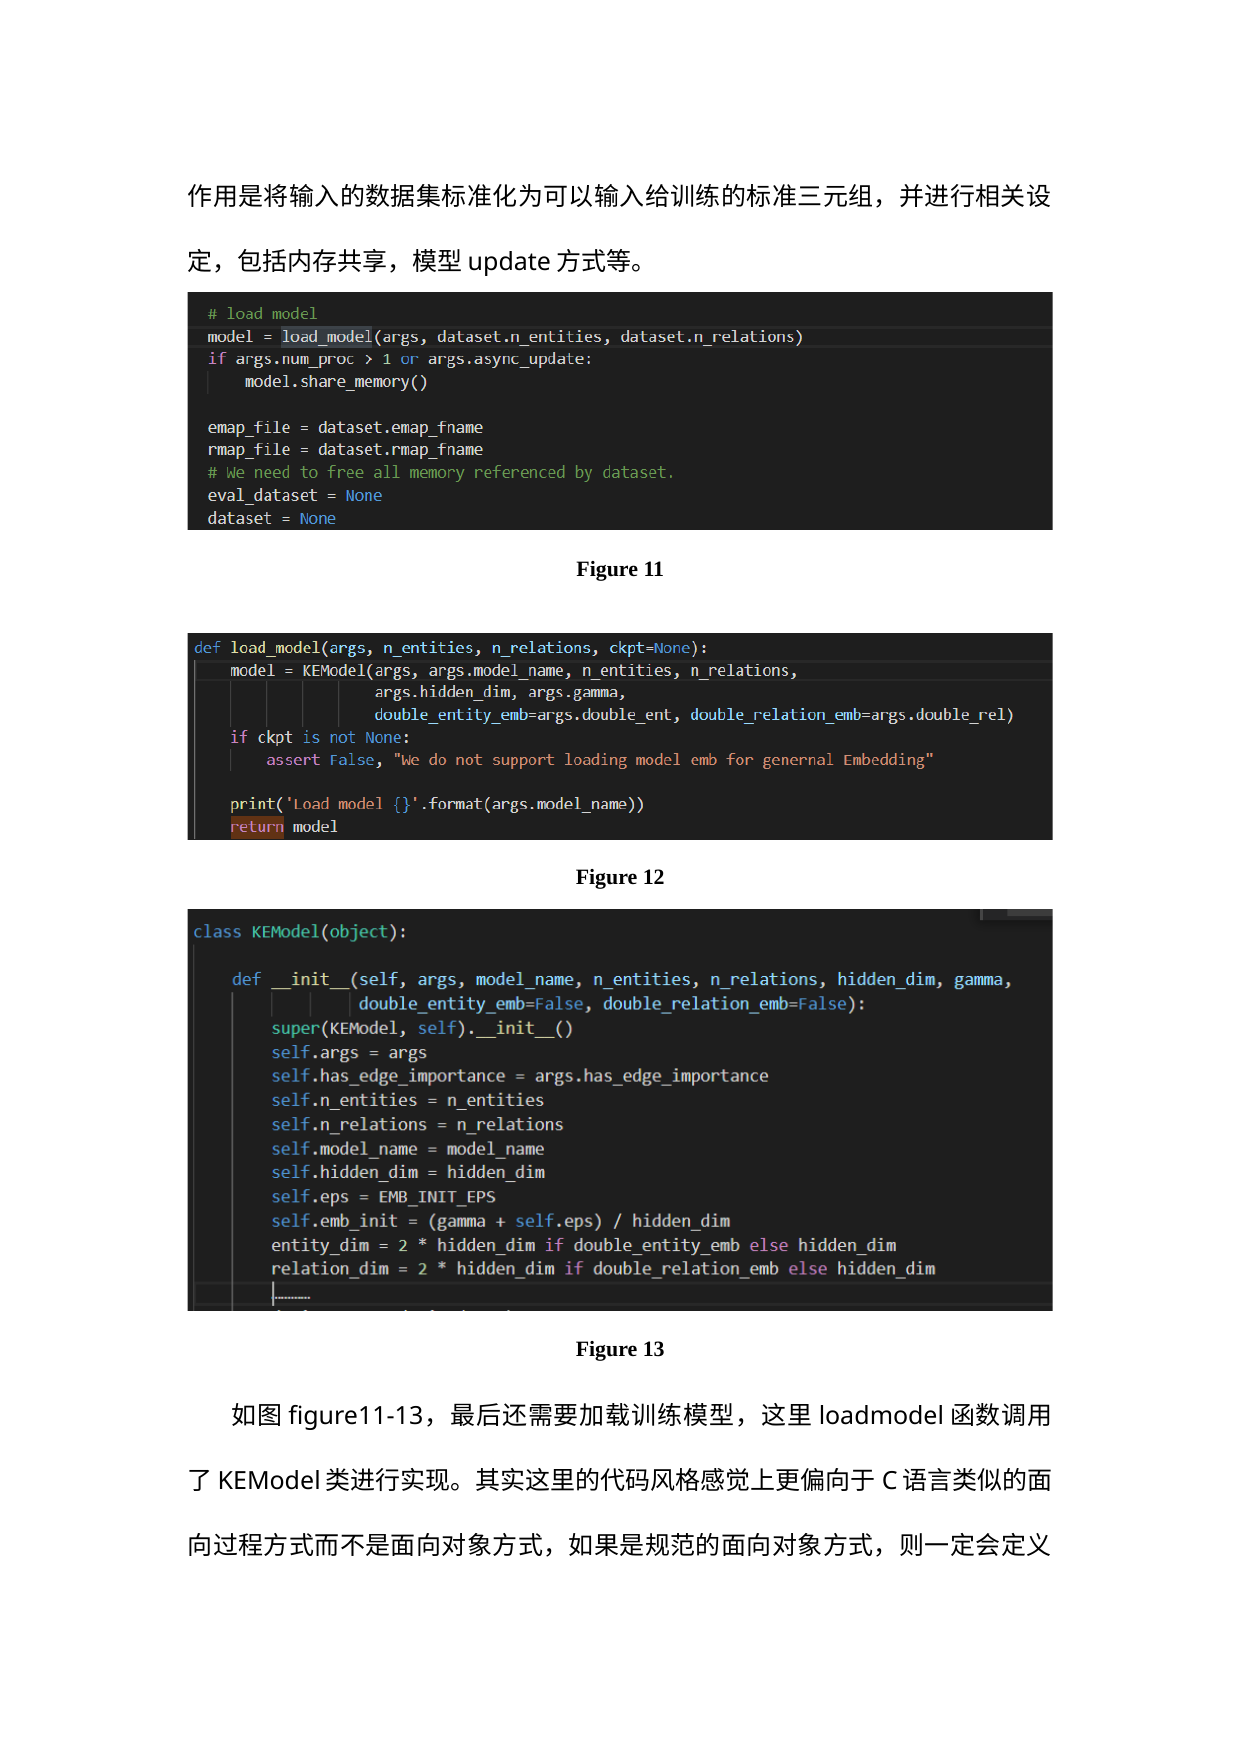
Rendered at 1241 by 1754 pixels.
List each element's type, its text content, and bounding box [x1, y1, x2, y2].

picture [187, 909, 1053, 1311]
picture [187, 292, 1053, 530]
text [187, 1381, 1053, 1576]
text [187, 162, 1053, 292]
text Figure 13 [187, 1332, 1053, 1364]
picture [187, 633, 1053, 840]
text Figure 12 [187, 861, 1053, 893]
text Figure 11 [187, 552, 1053, 584]
